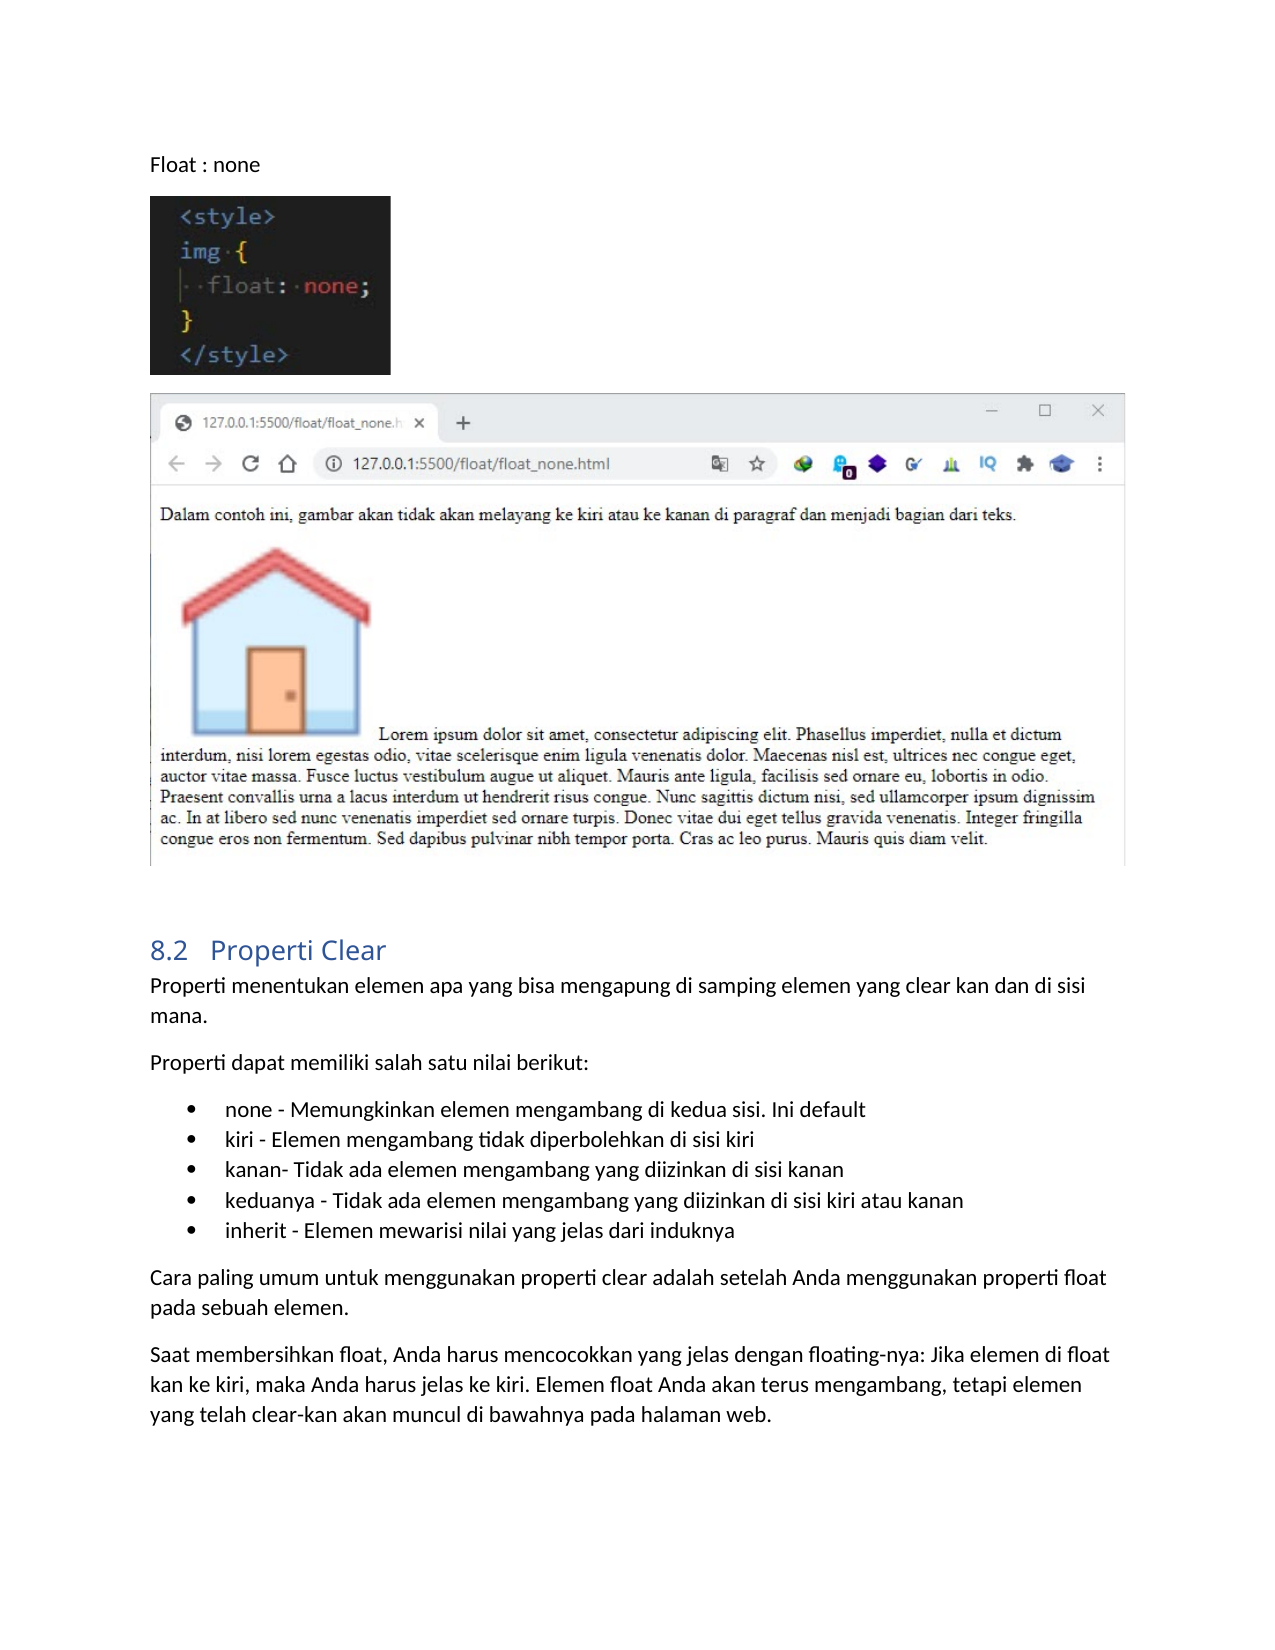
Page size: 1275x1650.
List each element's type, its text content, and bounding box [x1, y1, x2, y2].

text Properti dapat memiliki salah satu nilai berikut: [150, 1048, 1125, 1076]
text Cara paling umum untuk menggunakan properti clear adalah setelah Anda menggunakan properti float pada sebuah elemen. [150, 1263, 1125, 1321]
list kanan- Tidak ada elemen mengambang yang diizinkan di sisi kanan [187, 1156, 1125, 1184]
list keduanya - Tidak ada elemen mengambang yang diizinkan di sisi kiri atau kanan [187, 1186, 1125, 1214]
text Saat membersihkan float, Anda harus mencocokkan yang jelas dengan floating-nya: Jika elemen di float kan ke kiri, maka Anda harus jelas ke kiri. Elemen float Anda akan terus mengambang, tetapi elemen yang telah clear-kan akan muncul di bawahnya pada halaman web. [150, 1340, 1125, 1428]
list kiri - Elemen mengambang tidak diperbolehkan di sisi kiri [187, 1125, 1125, 1153]
text Float : none [150, 150, 1125, 178]
list inherit - Elemen mewarisi nilai yang jelas dari induknya [187, 1216, 1125, 1244]
text Properti menentukan elemen apa yang bisa mengapung di samping elemen yang clear kan dan di sisi mana. [150, 971, 1125, 1029]
subtitle Properti Clear [150, 931, 1125, 968]
picture [150, 196, 391, 375]
picture [150, 393, 1125, 866]
list none - Memungkinkan elemen mengambang di kedua sisi. Ini default [187, 1095, 1125, 1123]
